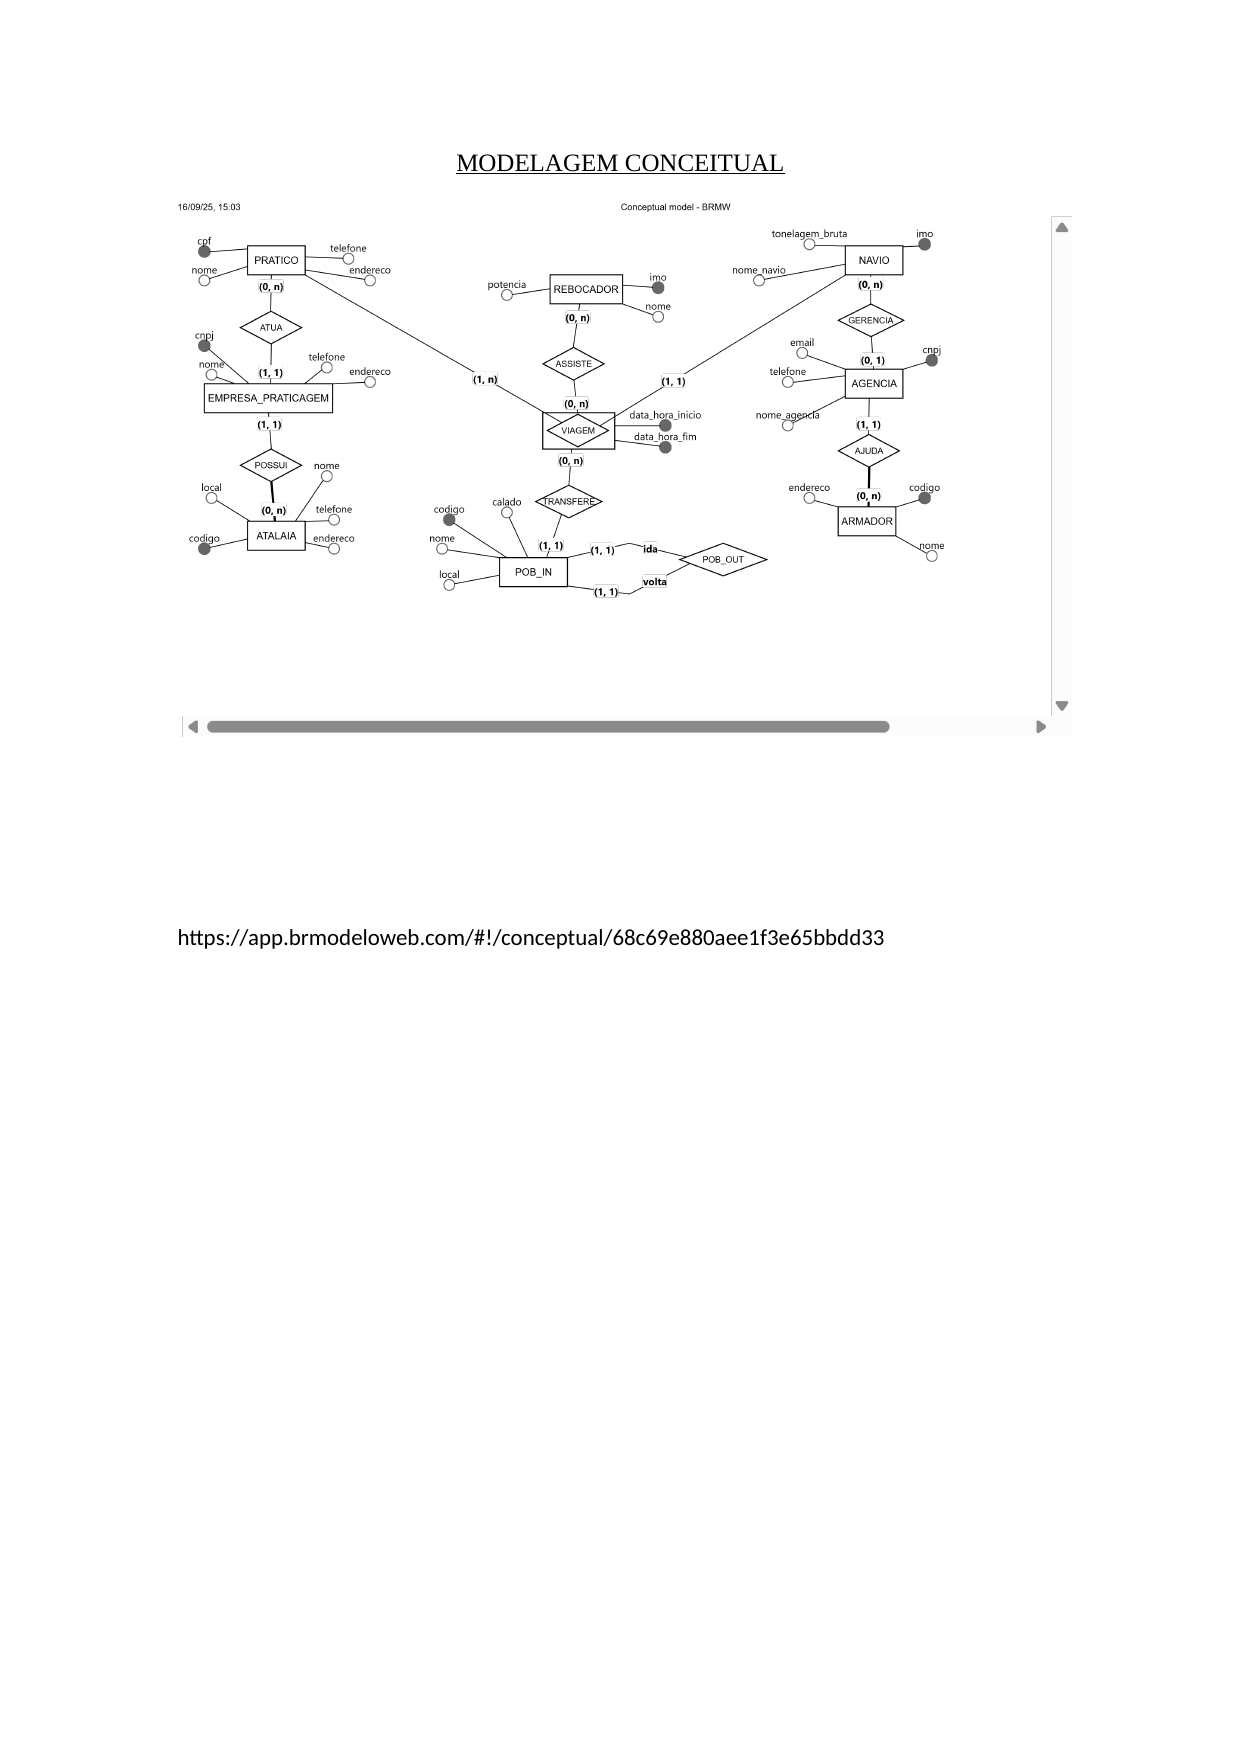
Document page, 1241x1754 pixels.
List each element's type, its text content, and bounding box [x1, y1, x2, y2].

text https://app.brmodeloweb.com/#!/conceptual/68c69e880aee1f3e65bbdd33 1/1 [177, 923, 1063, 951]
text MODELAGEM CONCEITUAL [177, 148, 1063, 176]
picture [178, 203, 1072, 737]
